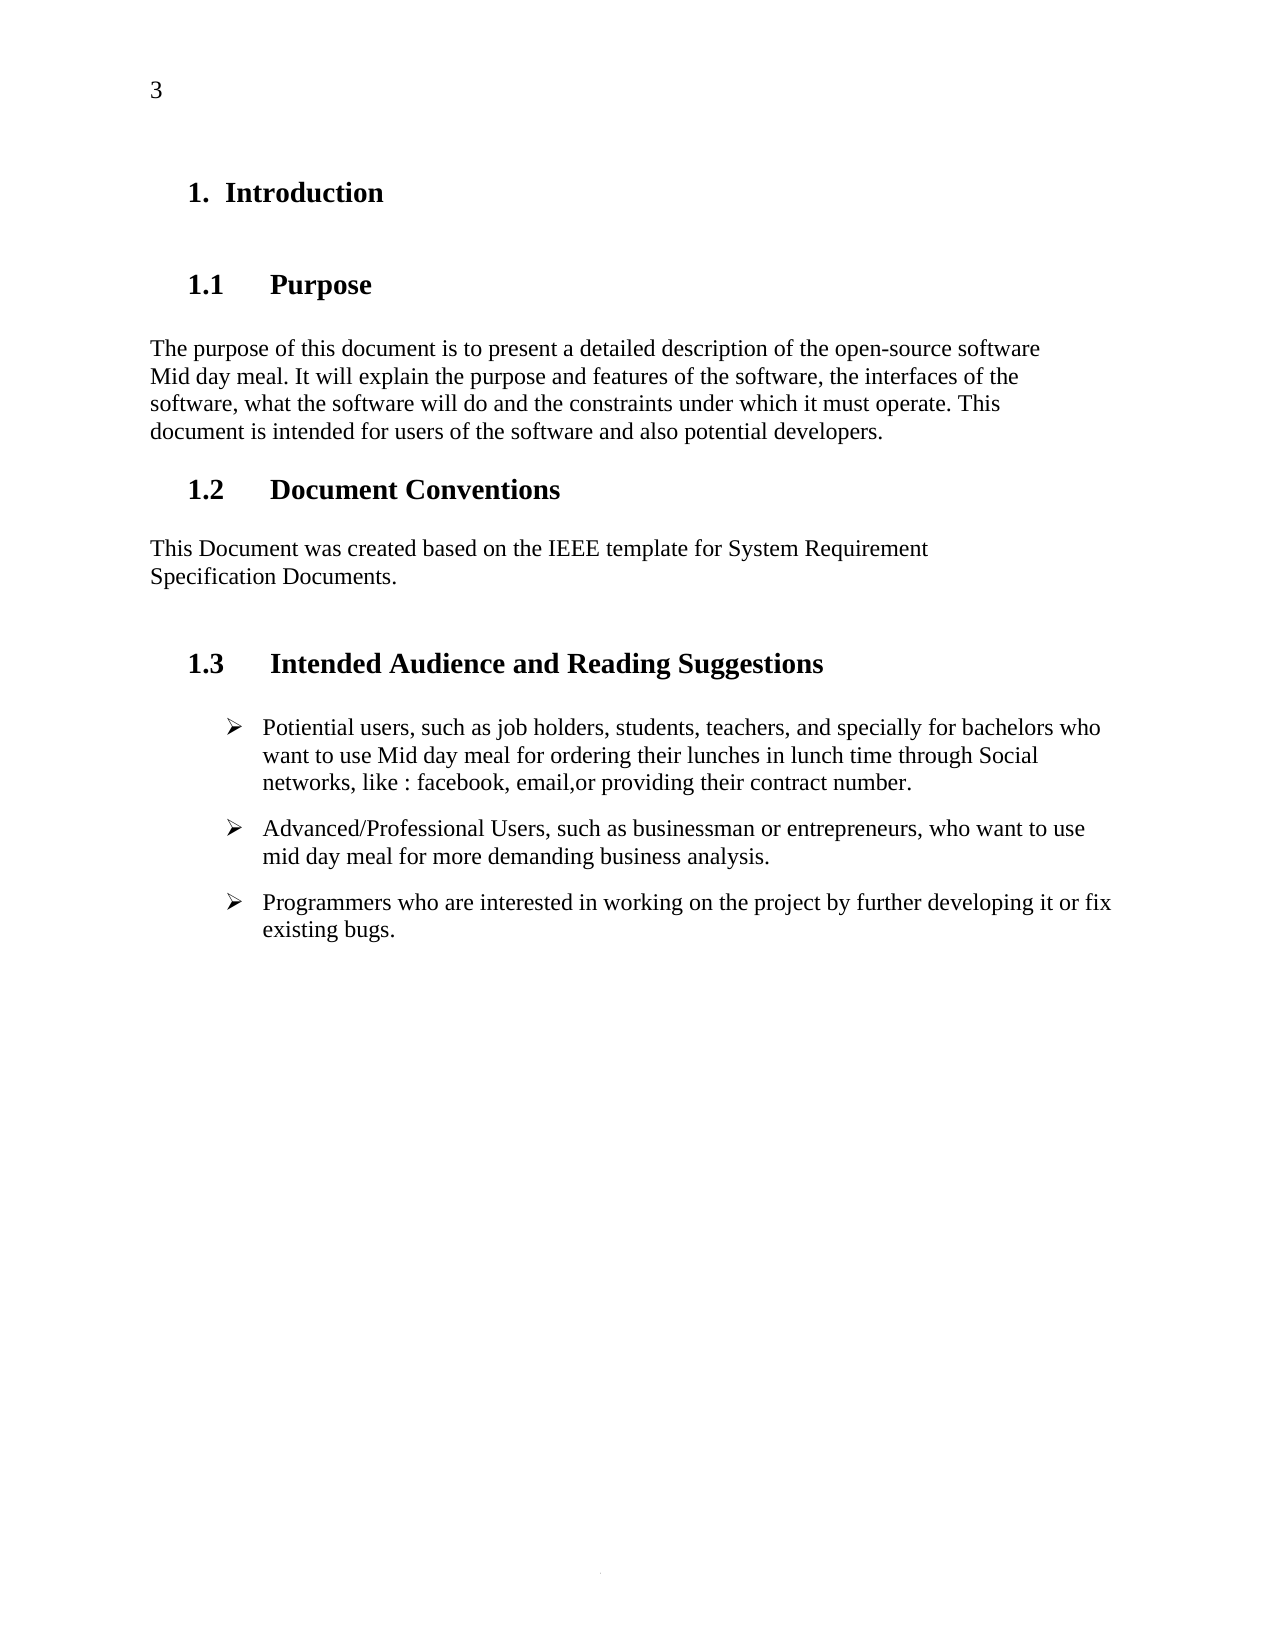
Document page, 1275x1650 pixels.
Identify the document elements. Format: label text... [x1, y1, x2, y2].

list Potiential users, such as job holders, students, teachers, and specially for bachelors who want to use Mid day meal for ordering their lunches in lunch time through Social networks, like : facebook, email,or providing their contract number. [225, 713, 1125, 796]
text The purpose of this document is to present a detailed description of the open-source software Mid day meal. It will explain the purpose and features of the software, the interfaces of the software, what the software will do and the constraints under which it must operate. This document is intended for users of the software and also potential developers. [150, 334, 1050, 444]
subtitle Introduction [187, 175, 1050, 208]
list Programmers who are interested in working on the project by further developing it or fix existing bugs. [225, 888, 1125, 943]
list Advanced/Professional Users, such as businessman or entrepreneurs, who want to use mid day meal for more demanding business analysis. [225, 814, 1125, 869]
text This Document was created based on the IEEE template for System Requirement Specification Documents. [150, 534, 1050, 590]
list Purpose [187, 267, 1125, 301]
list Document Conventions [187, 472, 1125, 506]
list Intended Audience and Reading Suggestions [187, 646, 1125, 679]
